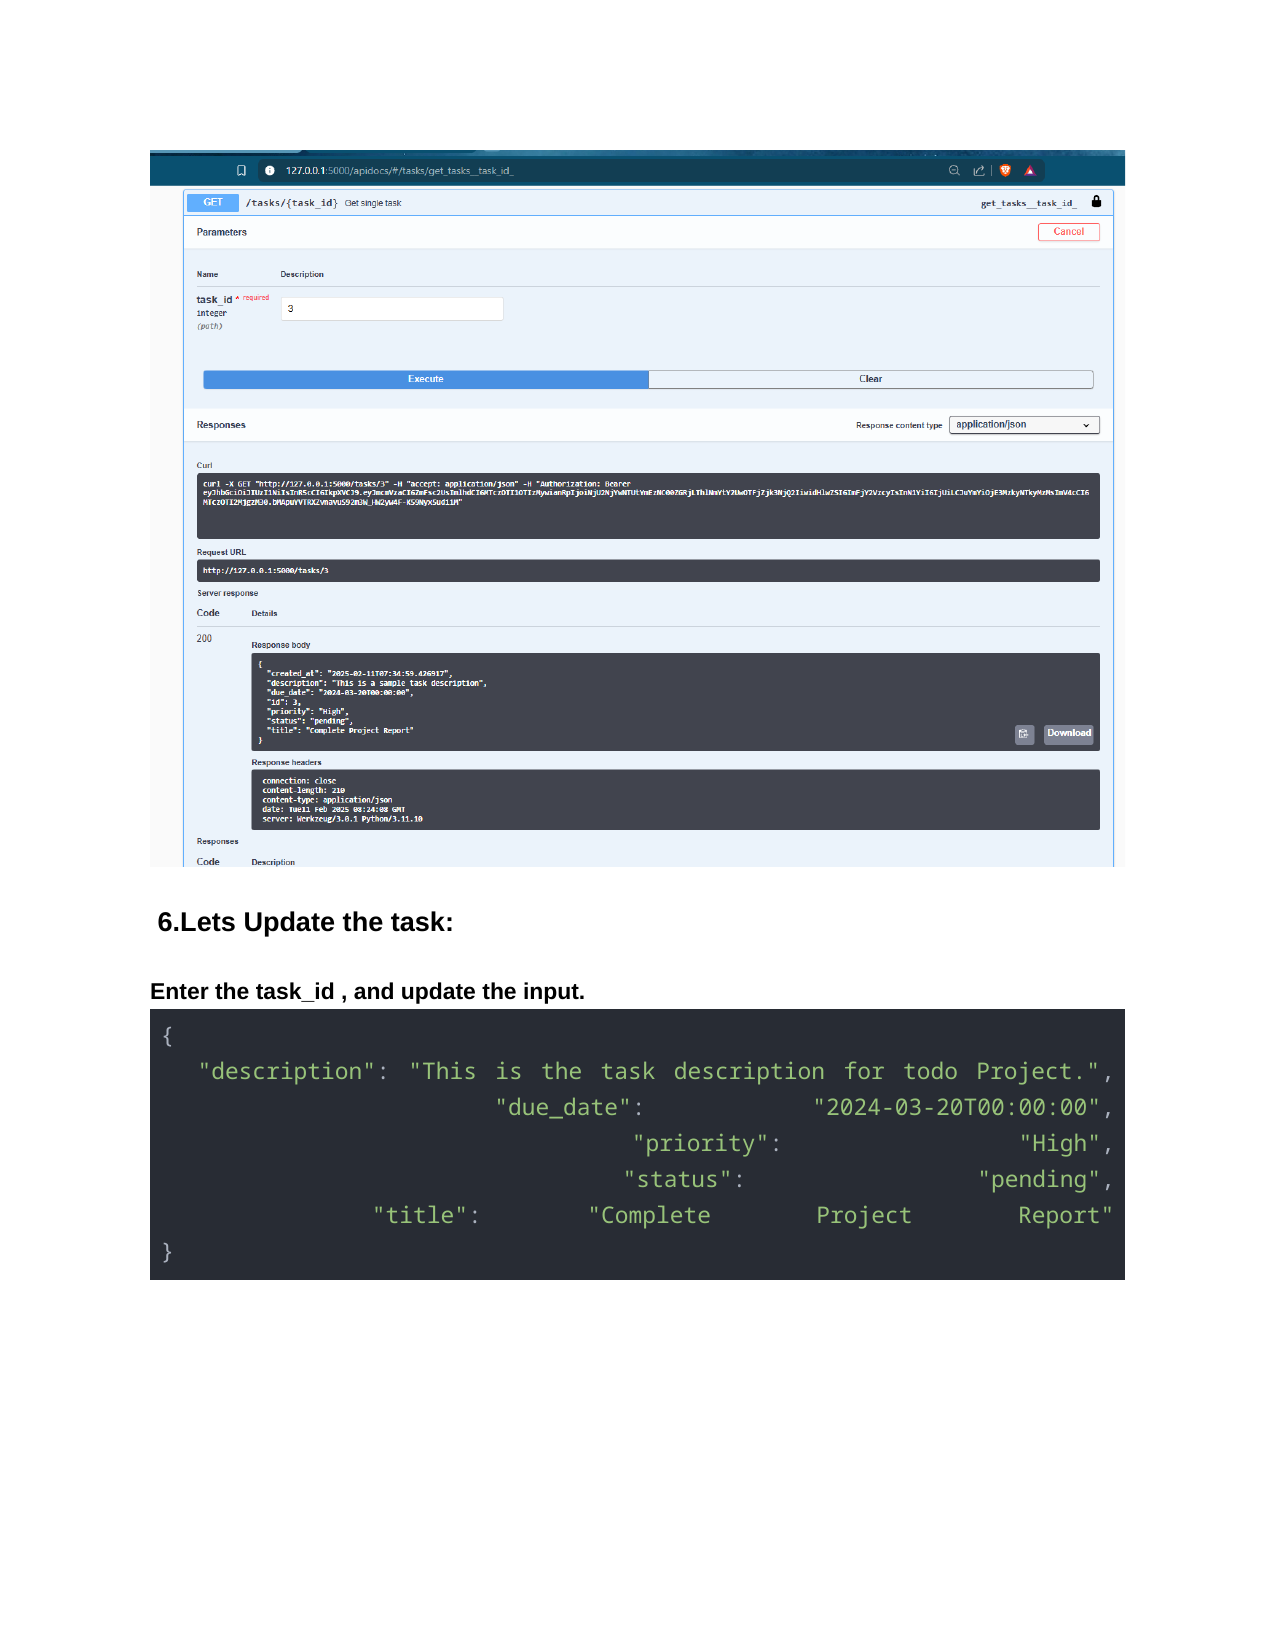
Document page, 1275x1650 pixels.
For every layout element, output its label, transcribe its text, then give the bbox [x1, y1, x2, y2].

picture [150, 150, 1125, 155]
text Enter the task_id , and update the input. [150, 978, 1125, 1005]
picture [150, 186, 1125, 867]
table_header { "description": "This is the task description for todo Project.", "due_date": "2024-03-20T00:00:00", "priority": "High", "status": "pending", "title": "Complete Project Report" } [150, 1009, 1125, 1280]
picture [259, 160, 1044, 181]
text 6.Lets Update the task: [150, 906, 1125, 938]
